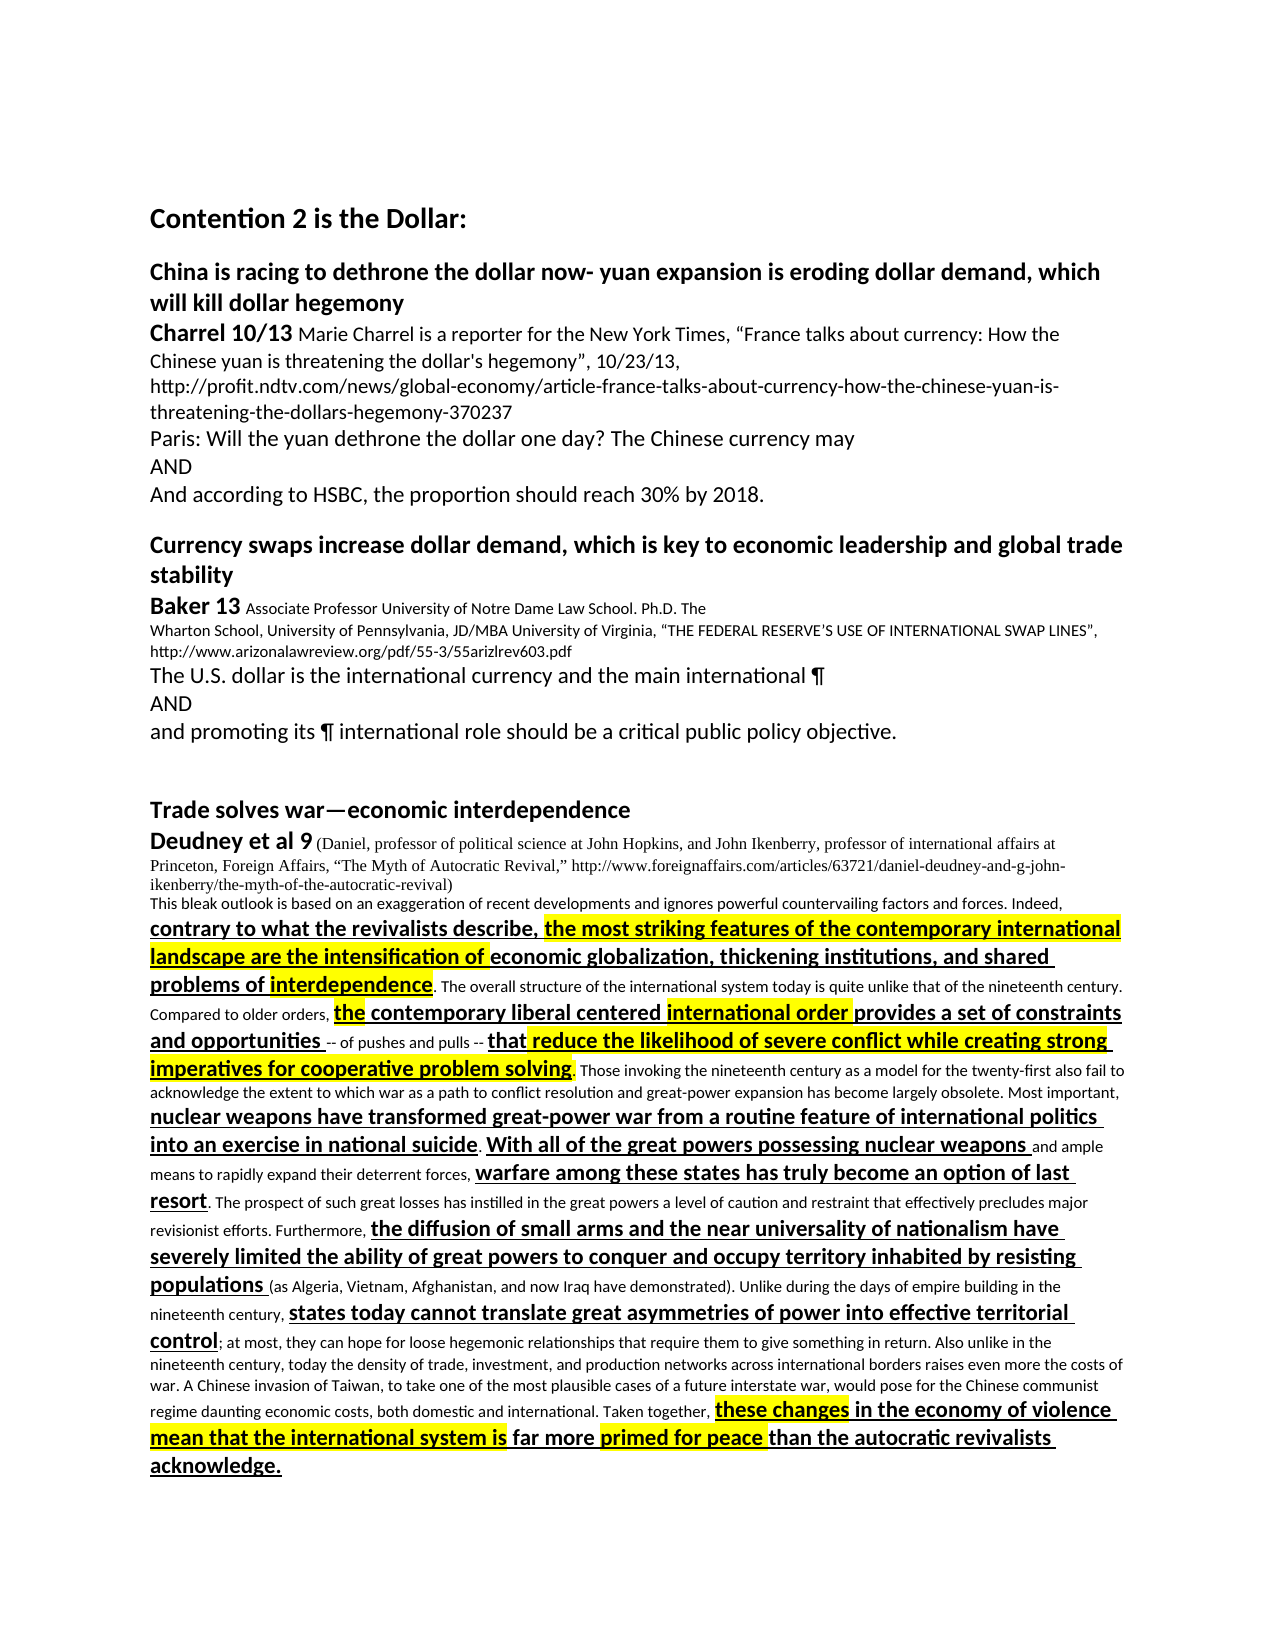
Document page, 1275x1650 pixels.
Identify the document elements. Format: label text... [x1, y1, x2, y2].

text Deudney et al 9 (Daniel, professor of political science at John Hopkins, and John Ikenberry, professor of international affairs at Princeton, Foreign Affairs, “The Myth of Autocratic Revival,” http://www.foreignaffairs.com/articles/63721/daniel-deudney-and-g-john-ikenberry/the-myth-of-the-autocratic-revival) This bleak outlook is based on an exaggeration of recent developments and ignores powerful countervailing factors and forces. Indeed, contrary to what the revivalists describe, the most striking features of the contemporary international landscape are the intensification of economic globalization, thickening institutions, and shared problems of interdependence. The overall structure of the international system today is quite unlike that of the nineteenth century. Compared to older orders, the contemporary liberal centered international order provides a set of constraints and opportunities -- of pushes and pulls -- that reduce the likelihood of severe conflict while creating strong imperatives for cooperative problem solving. Those invoking the nineteenth century as a model for the twenty-first also fail to acknowledge the extent to which war as a path to conflict resolution and great-power expansion has become largely obsolete. Most important, nuclear weapons have transformed great-power war from a routine feature of international politics into an exercise in national suicide. With all of the great powers possessing nuclear weapons and ample means to rapidly expand their deterrent forces, warfare among these states has truly become an option of last resort. The prospect of such great losses has instilled in the great powers a level of caution and restraint that effectively precludes major revisionist efforts. Furthermore, the diffusion of small arms and the near universality of nationalism have severely limited the ability of great powers to conquer and occupy territory inhabited by resisting populations (as Algeria, Vietnam, Afghanistan, and now Iraq have demonstrated). Unlike during the days of empire building in the nineteenth century, states today cannot translate great asymmetries of power into effective territorial control; at most, they can hope for loose hegemonic relationships that require them to give something in return. Also unlike in the nineteenth century, today the density of trade, investment, and production networks across international borders raises even more the costs of war. A Chinese invasion of Taiwan, to take one of the most plausible cases of a future interstate war, would pose for the Chinese communist regime daunting economic costs, both domestic and international. Taken together, these changes in the economy of violence mean that the international system is far more primed for peace than the autocratic revivalists acknowledge. [150, 825, 1125, 1479]
text Paris: Will the yuan dethrone the dollar one day? The Chinese currency may [150, 424, 1125, 452]
text Baker 13 Associate Professor University of Notre Dame Law School. Ph.D. The [150, 590, 1125, 621]
text AND [150, 689, 1125, 717]
subtitle Trade solves war—economic interdependence [150, 794, 1125, 825]
subtitle China is racing to dethrone the dollar now- yuan expansion is eroding dollar demand, which will kill dollar hegemony [150, 256, 1125, 317]
text and promoting its ¶ international role should be a critical public policy objective. [150, 717, 1125, 745]
subtitle Currency swaps increase dollar demand, which is key to economic leadership and global trade stability [150, 529, 1125, 590]
text Wharton School, University of Pennsylvania, JD/MBA University of Virginia, “THE FEDERAL RESERVE’S USE OF INTERNATIONAL SWAP LINES”, http://www.arizonalawreview.org/pdf/55-3/55arizlrev603.pdf [150, 621, 1125, 661]
text The U.S. dollar is the international currency and the main international ¶ [150, 661, 1125, 689]
subtitle Contention 2 is the Dollar: [150, 200, 1125, 236]
text And according to HSBC, the proportion should reach 30% by 2018. [150, 480, 1125, 508]
text AND [150, 452, 1125, 480]
text Charrel 10/13 Marie Charrel is a reporter for the New York Times, “France talks about currency: How the Chinese yuan is threatening the dollar's hegemony”, 10/23/13, http://profit.ndtv.com/news/global-economy/article-france-talks-about-currency-how-the-chinese-yuan-is-threatening-the-dollars-hegemony-370237 [150, 317, 1125, 424]
